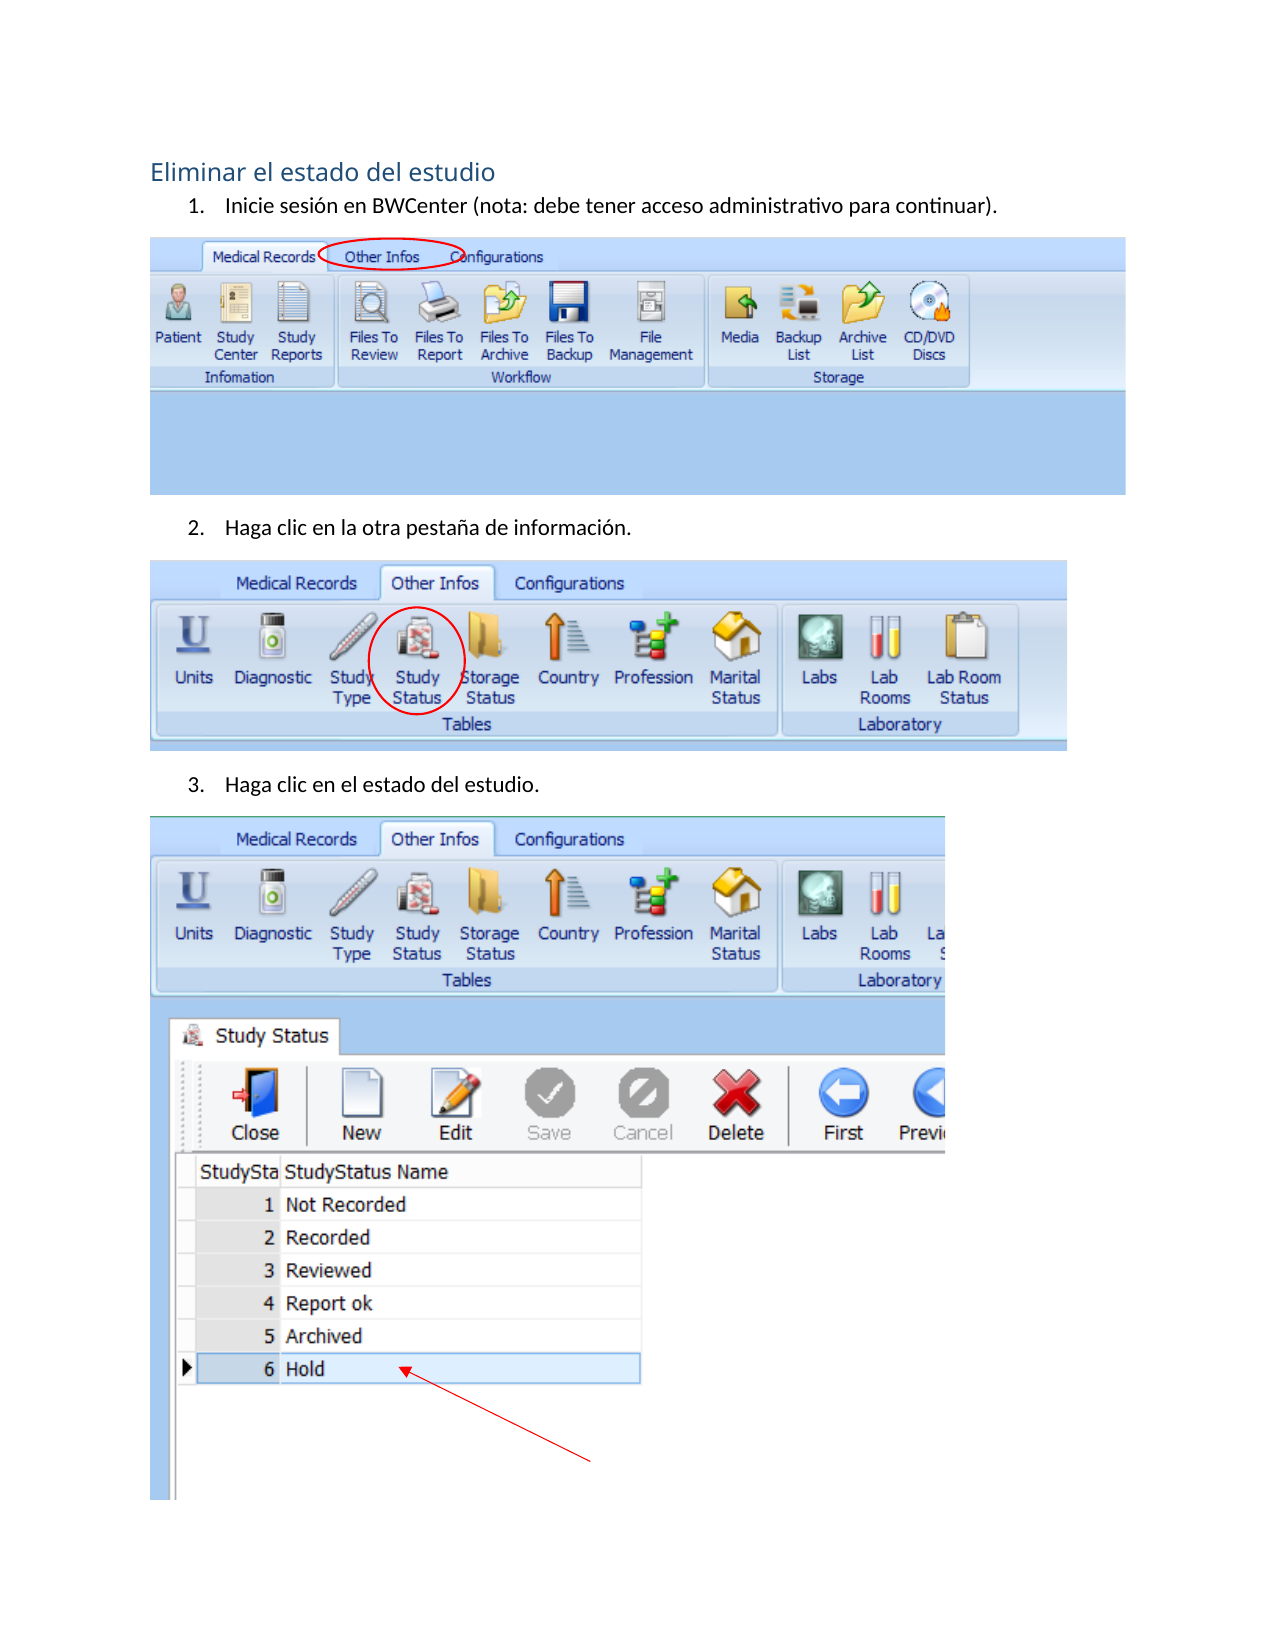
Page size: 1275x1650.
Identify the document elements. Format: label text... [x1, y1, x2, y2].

list Inicie sesión en BWCenter (nota: debe tener acceso administrativo para continuar). [187, 191, 1125, 219]
picture [150, 560, 1068, 751]
subtitle Eliminar el estado del estudio [150, 154, 1125, 188]
picture [150, 237, 1126, 495]
picture [150, 816, 946, 1500]
list Haga clic en el estado del estudio. [187, 770, 1125, 798]
picture [320, 240, 463, 268]
list Haga clic en la otra pestaña de información. [187, 513, 1125, 541]
